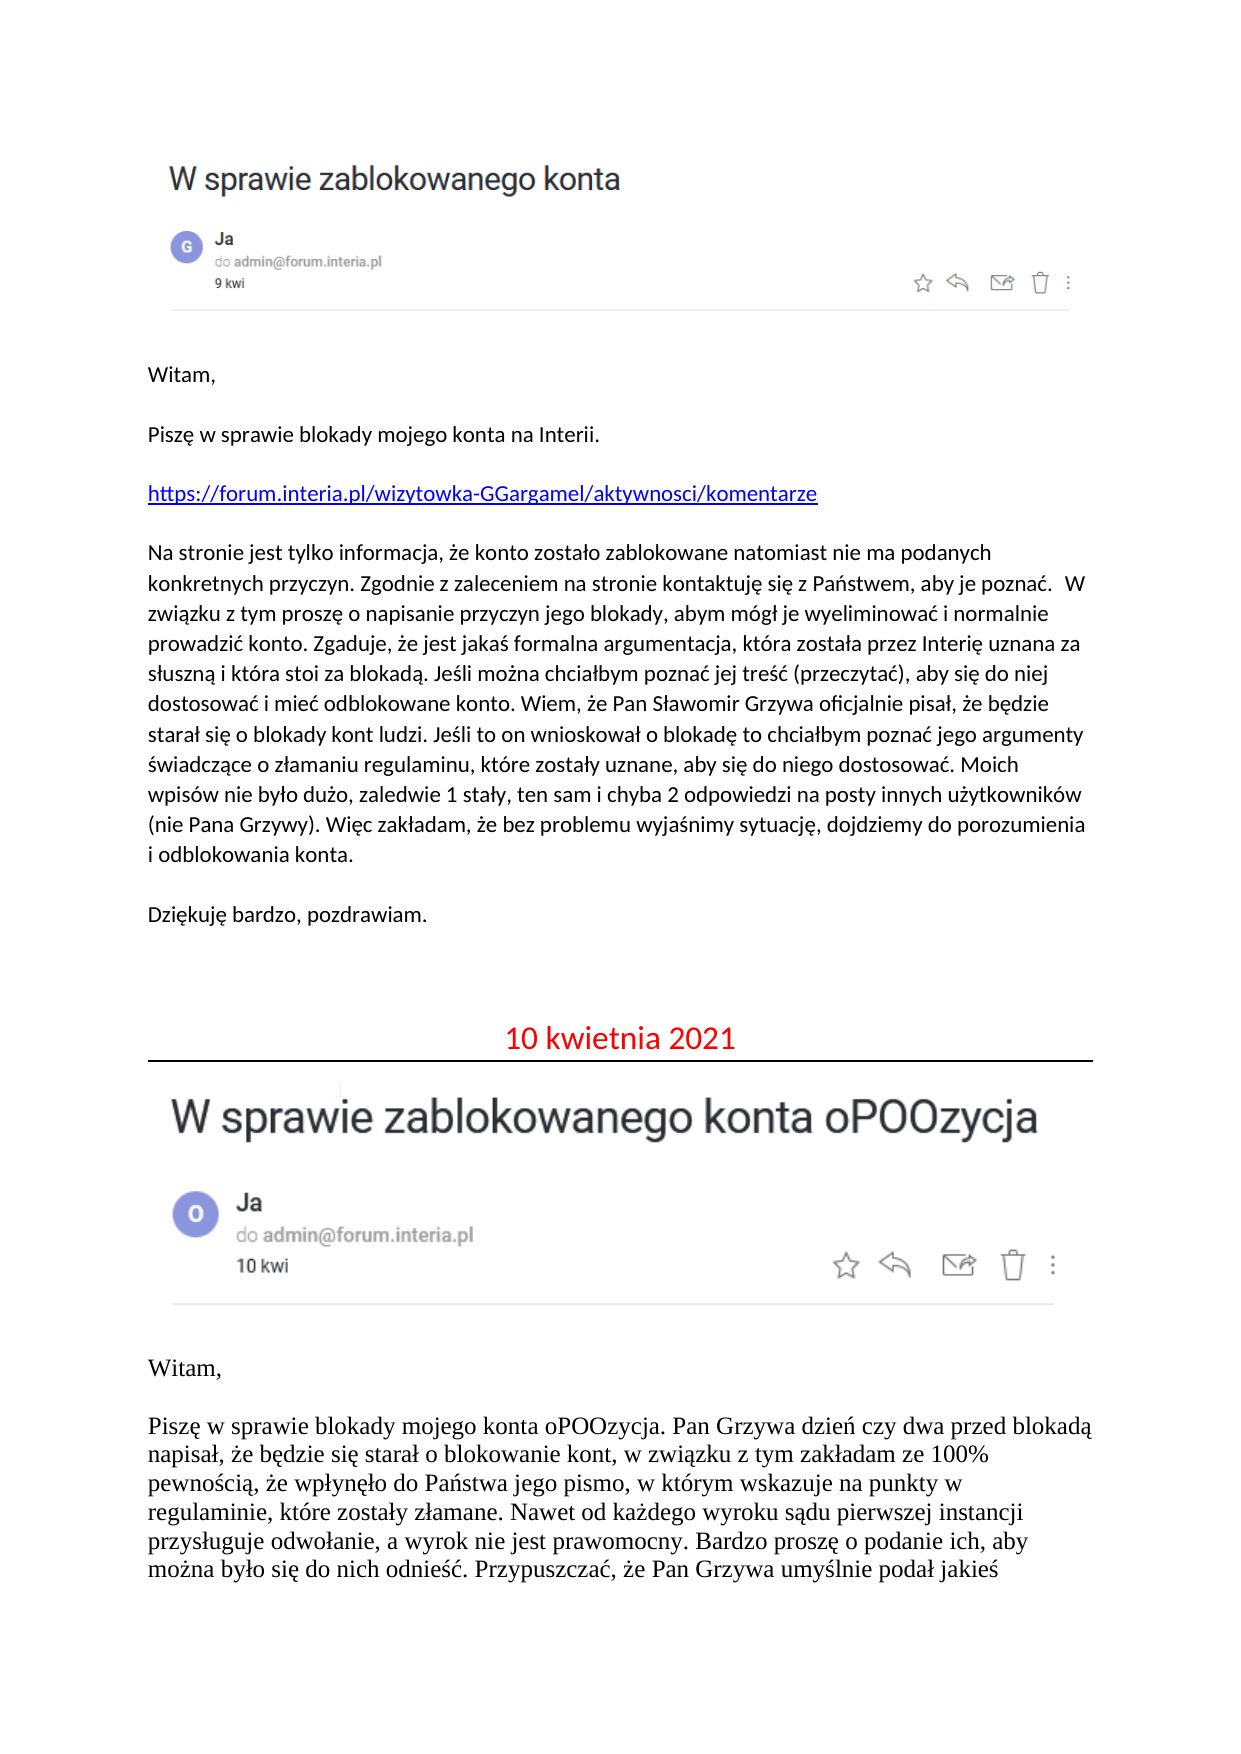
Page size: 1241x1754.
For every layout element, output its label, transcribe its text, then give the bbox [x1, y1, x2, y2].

text https://forum.interia.pl/wizytowka-GGargamel/aktywnosci/komentarze [148, 479, 1093, 507]
text 10 kwietnia 2021 [148, 1017, 1093, 1060]
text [148, 1411, 1093, 1583]
picture [147, 1081, 1093, 1322]
text Piszę w sprawie blokady mojego konta na Interii. [148, 420, 1093, 448]
text Witam, [148, 360, 1093, 388]
picture [147, 147, 1093, 329]
text Na stronie jest tylko informacja, że konto zostało zablokowane natomiast nie ma podanych konkretnych przyczyn. Zgodnie z zaleceniem na stronie kontaktuję się z Państwem, aby je poznać. W związku z tym proszę o napisanie przyczyn jego blokady, abym mógł je wyeliminować i normalnie prowadzić konto. Zgaduje, że jest jakaś formalna argumentacja, która została przez Interię uznana za słuszną i która stoi za blokadą. Jeśli można chciałbym poznać jej treść (przeczytać), aby się do niej dostosować i mieć odblokowane konto. Wiem, że Pan Sławomir Grzywa oficjalnie pisał, że będzie starał się o blokady kont ludzi. Jeśli to on wnioskował o blokadę to chciałbym poznać jego argumenty świadczące o złamaniu regulaminu, które zostały uznane, aby się do niego dostosować. Moich wpisów nie było dużo, zaledwie 1 stały, ten sam i chyba 2 odpowiedzi na posty innych użytkowników (nie Pana Grzywy). Więc zakładam, że bez problemu wyjaśnimy sytuację, dojdziemy do porozumienia i odblokowania konta. [148, 538, 1093, 869]
text Witam, [148, 1353, 1093, 1382]
text Dziękuję bardzo, pozdrawiam. [148, 900, 1093, 928]
